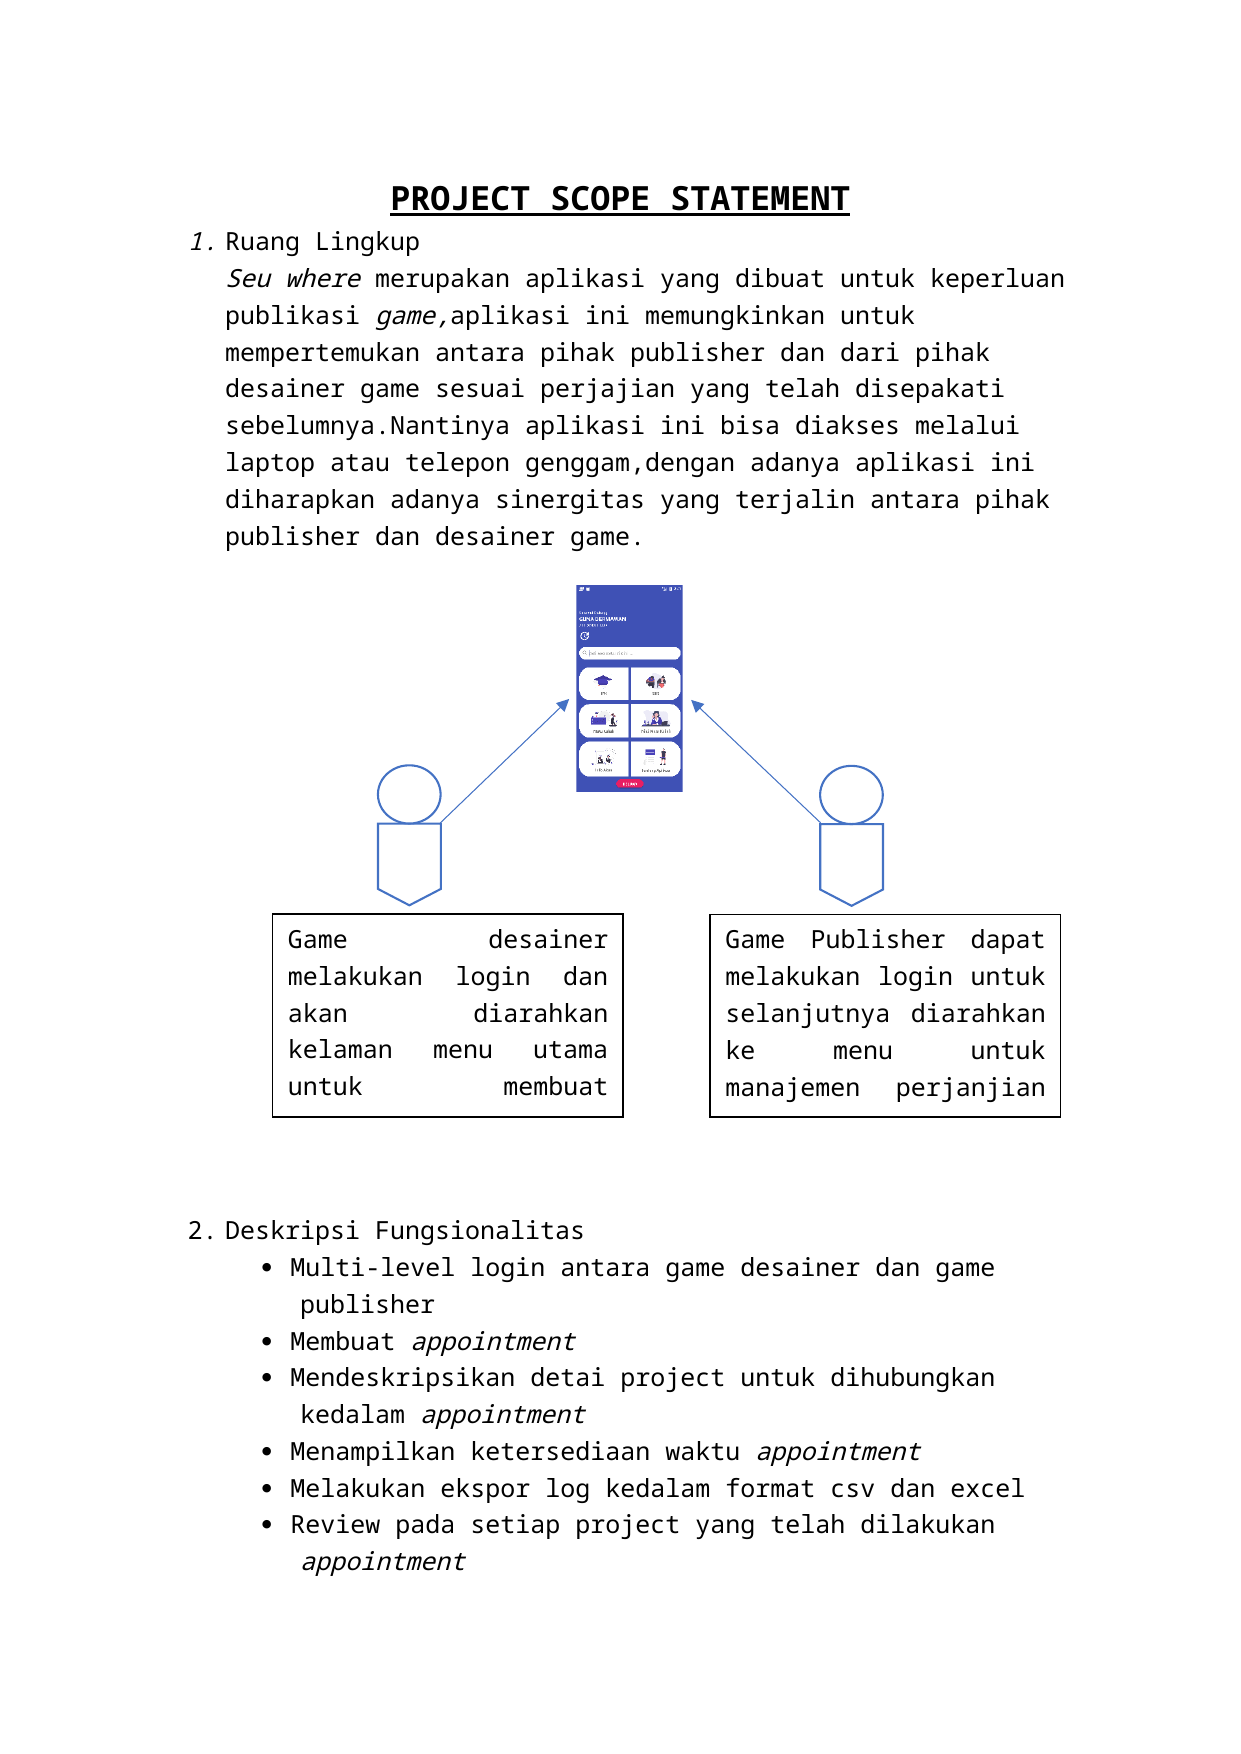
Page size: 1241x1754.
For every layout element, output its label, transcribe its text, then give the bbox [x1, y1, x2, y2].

list Deskripsi Fungsionalitas [187, 1213, 1090, 1247]
list Mendeskripsikan detai project untuk dihubungkan kedalam appointment [262, 1360, 1090, 1431]
picture [576, 585, 683, 792]
list Menampilkan ketersediaan waktu appointment [262, 1433, 1090, 1467]
list Seu where merupakan aplikasi yang dibuat untuk keperluan publikasi game,aplikasi ini memungkinkan untuk mempertemukan antara pihak publisher dan dari pihak desainer game sesuai perjajian yang telah disepakati sebelumnya.Nantinya aplikasi ini bisa diakses melalui laptop atau telepon genggam,dengan adanya aplikasi ini diharapkan adanya sinergitas yang terjalin antara pihak publisher dan desainer game. [225, 261, 1090, 552]
list Melakukan ekspor log kedalam format csv dan excel [262, 1470, 1090, 1504]
list Multi-level login antara game desainer dan game publisher [262, 1249, 1090, 1320]
list Ruang Lingkup [187, 224, 1090, 258]
list Review pada setiap project yang telah dilakukan appointment [262, 1507, 1090, 1578]
list Membuat appointment [262, 1323, 1090, 1357]
subtitle PROJECT SCOPE STATEMENT [150, 175, 1090, 220]
